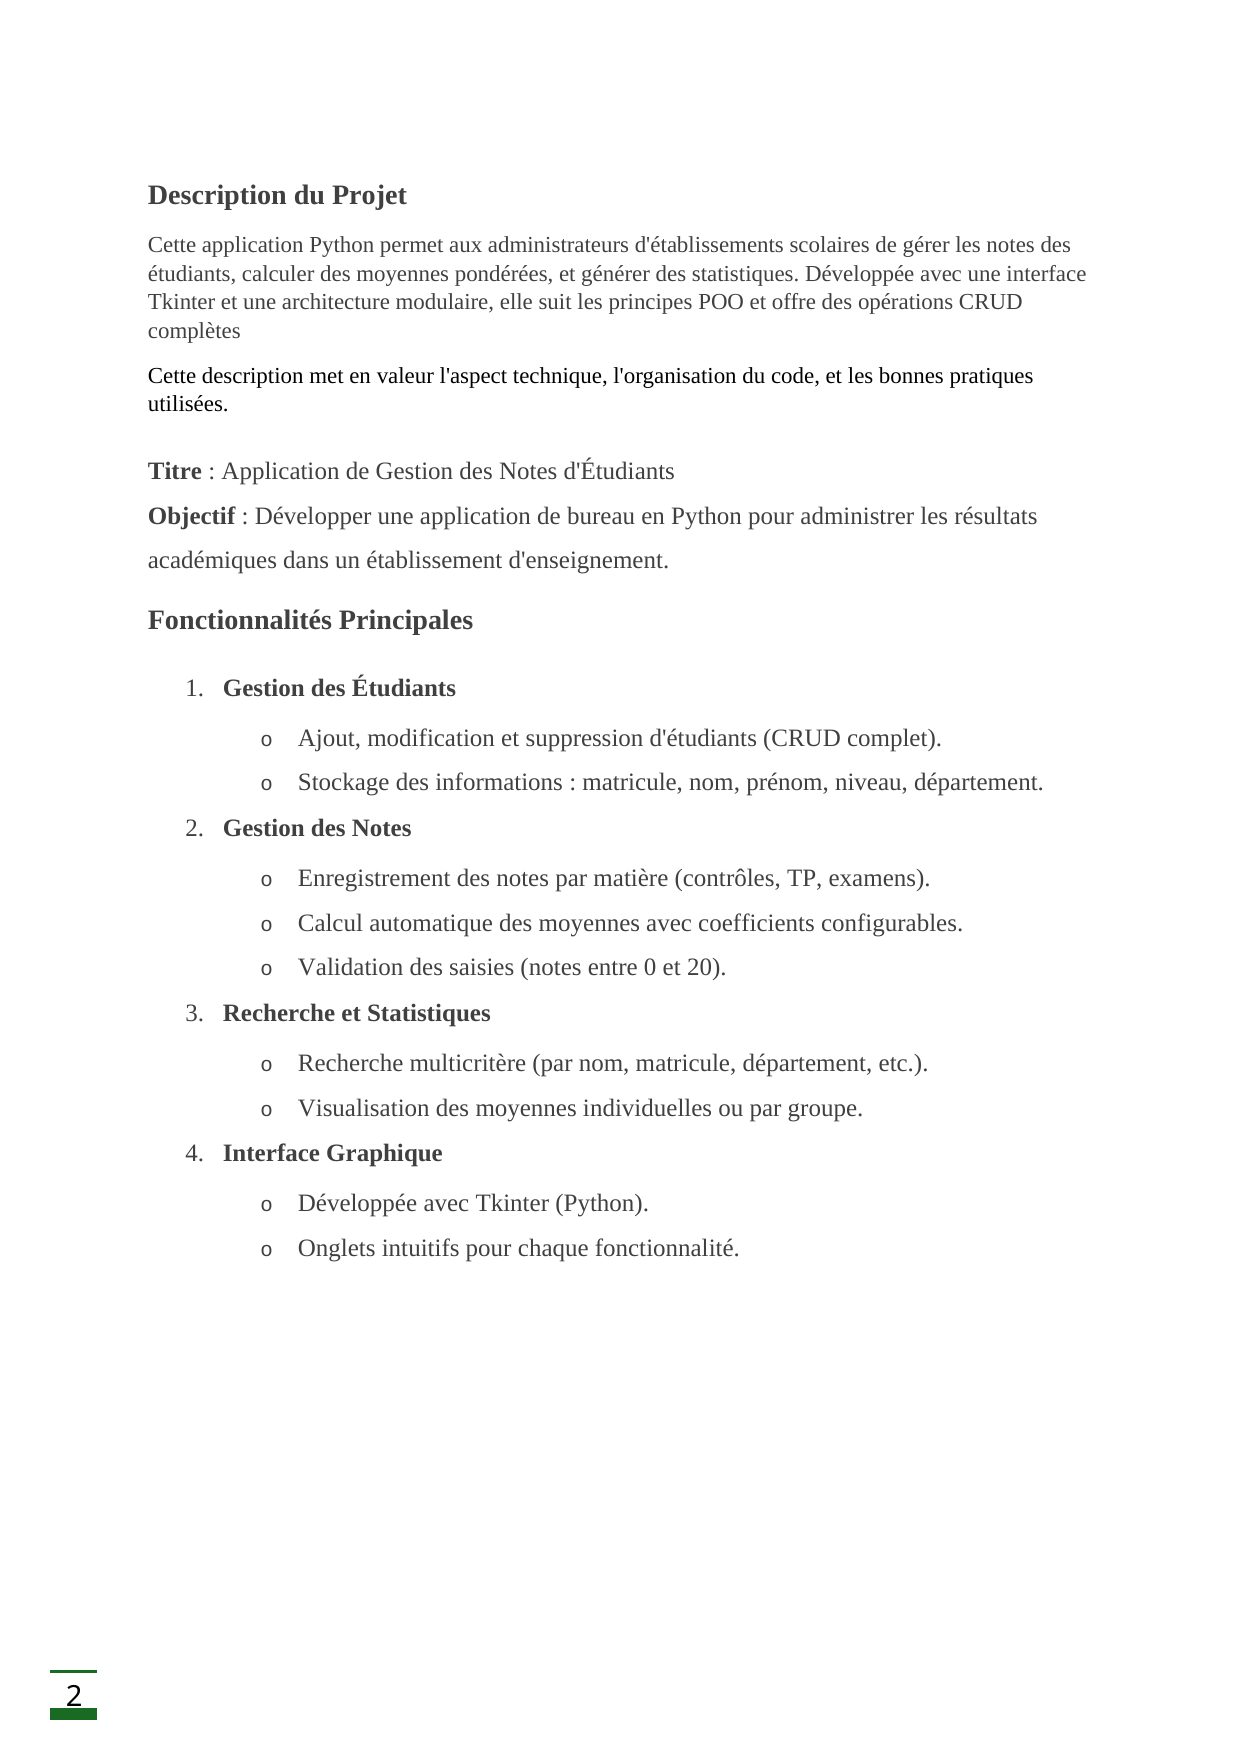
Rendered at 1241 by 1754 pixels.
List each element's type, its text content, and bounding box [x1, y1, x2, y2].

list Gestion des Étudiants [185, 657, 1092, 701]
text Cette description met en valeur l'aspect technique, l'organisation du code, et les bonnes pratiques utilisées. [148, 362, 1092, 417]
text Titre : Application de Gestion des Notes d'Étudiants Objectif : Développer une application de bureau en Python pour administrer les résultats académiques dans un établissement d'enseignement. [148, 440, 1092, 574]
list Onglets intuitifs pour chaque fonctionnalité. [260, 1218, 1092, 1263]
list Stockage des informations : matricule, nom, prénom, niveau, département. [260, 752, 1092, 797]
list Ajout, modification et suppression d'étudiants (CRUD complet). [260, 708, 1092, 752]
list Recherche et Statistiques [185, 982, 1092, 1027]
list Développée avec Tkinter (Python). [260, 1173, 1092, 1218]
list Recherche multicritère (par nom, matricule, département, etc.). [260, 1033, 1092, 1078]
text Cette application Python permet aux administrateurs d'établissements scolaires de gérer les notes des étudiants, calculer des moyennes pondérées, et générer des statistiques. Développée avec une interface Tkinter et une architecture modulaire, elle suit les principes POO et offre des opérations CRUD complètes [148, 232, 1092, 343]
text Fonctionnalités Principales [148, 603, 1092, 635]
list Interface Graphique [185, 1122, 1092, 1167]
text Description du Projet [148, 178, 1092, 210]
list Validation des saisies (notes entre 0 et 20). [260, 937, 1092, 982]
list Enregistrement des notes par matière (contrôles, TP, examens). [260, 848, 1092, 893]
list Visualisation des moyennes individuelles ou par groupe. [260, 1078, 1092, 1122]
list Gestion des Notes [185, 797, 1092, 842]
list Calcul automatique des moyennes avec coefficients configurables. [260, 893, 1092, 937]
